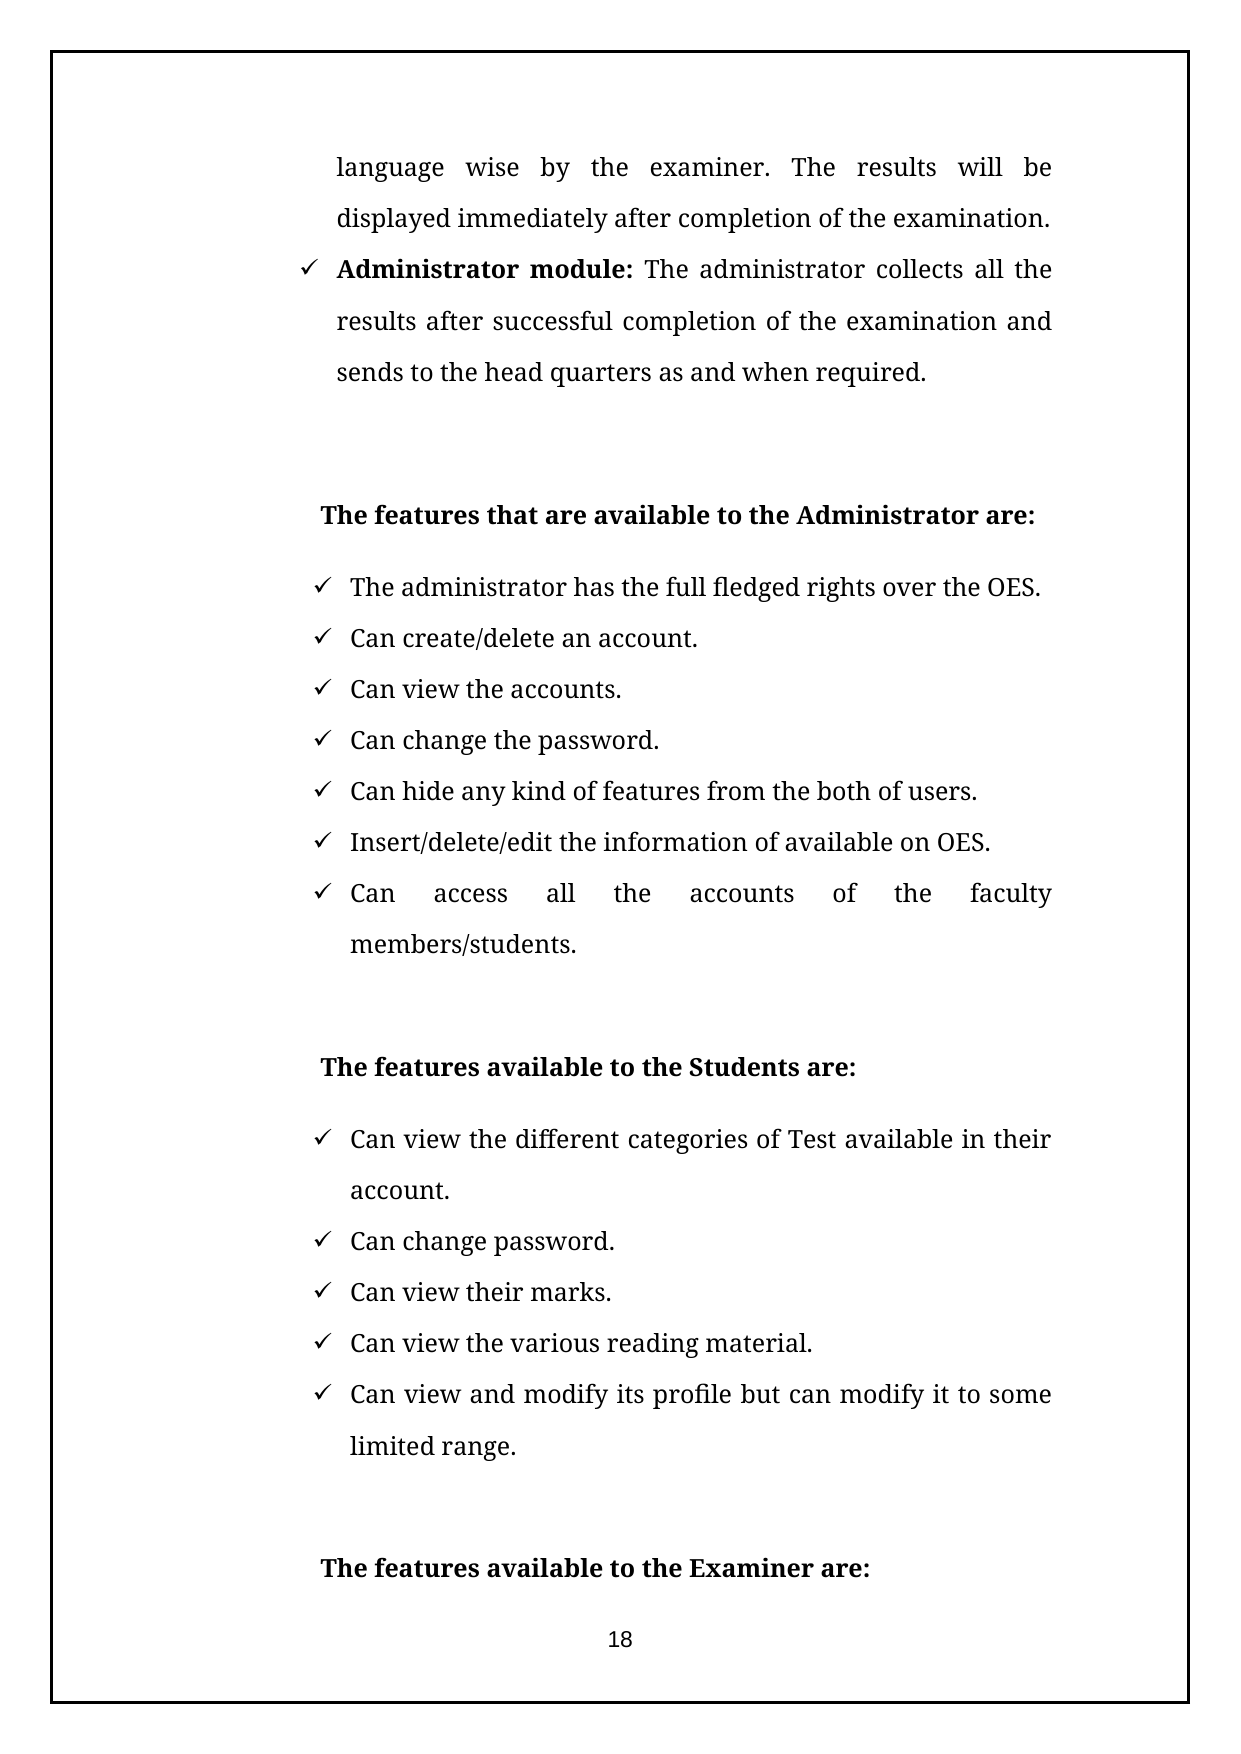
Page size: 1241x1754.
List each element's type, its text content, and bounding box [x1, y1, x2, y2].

list Can hide any kind of features from the both of users. [312, 774, 1053, 808]
list Can access all the accounts of the faculty members/students. [312, 876, 1053, 961]
list Can view the different categories of Test available in their account. [312, 1122, 1053, 1207]
list Can change password. [312, 1224, 1053, 1258]
list Can create/delete an account. [312, 621, 1053, 655]
list Can view the various reading material. [312, 1326, 1053, 1360]
list Can change the password. [312, 723, 1053, 757]
list Can view the accounts. [312, 672, 1053, 706]
list Insert/delete/edit the information of available on OES. [312, 825, 1053, 859]
list Can view their marks. [312, 1275, 1053, 1309]
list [299, 150, 1053, 235]
list The administrator has the full fledged rights over the OES. [312, 570, 1053, 604]
list Administrator module: The administrator collects all the results after successful completion of the examination and sends to the head quarters as and when required. [299, 252, 1053, 388]
text The features available to the Students are: [320, 1050, 1053, 1084]
text The features that are available to the Administrator are: [320, 498, 1053, 532]
text The features available to the Examiner are: [320, 1551, 1053, 1585]
list Can view and modify its profile but can modify it to some limited range. [312, 1377, 1053, 1462]
